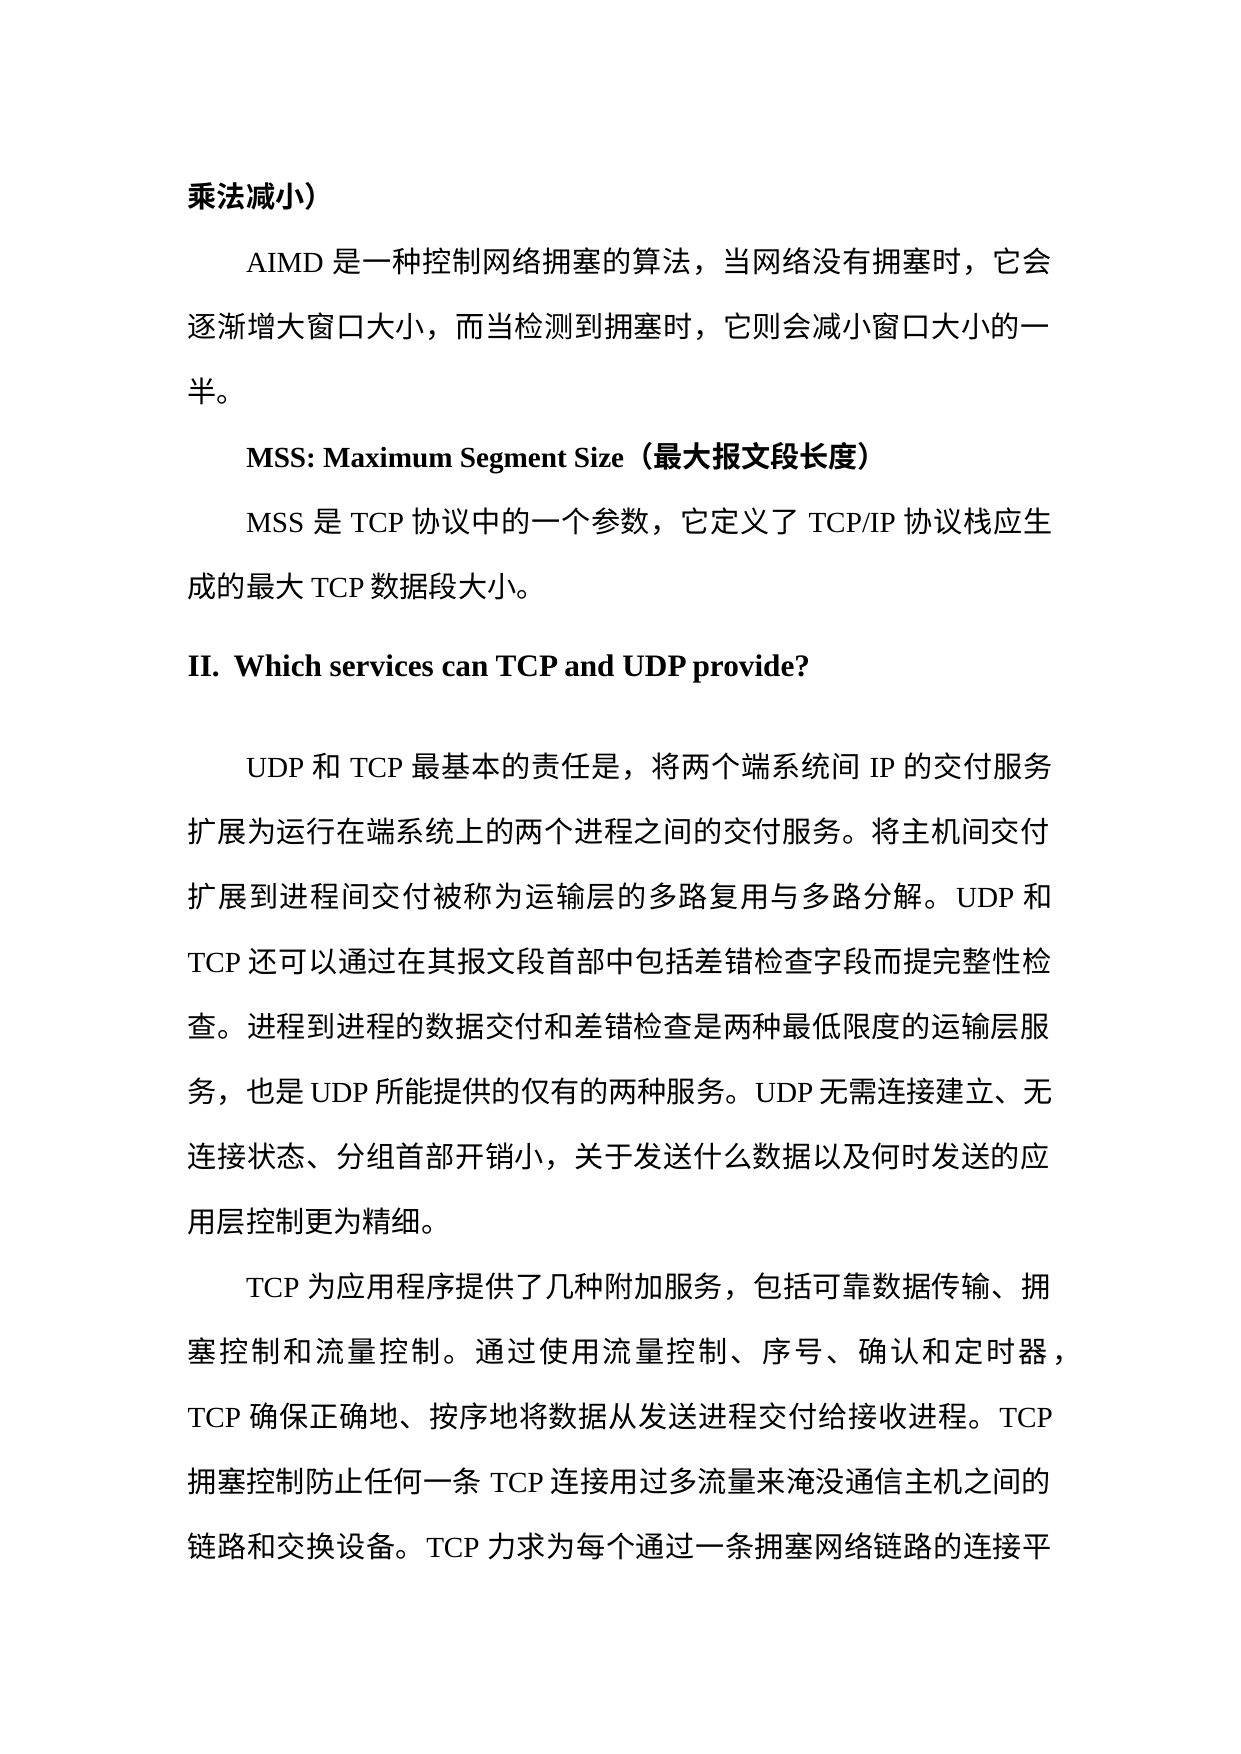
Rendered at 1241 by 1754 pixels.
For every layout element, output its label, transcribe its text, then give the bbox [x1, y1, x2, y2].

text MSS 是 TCP 协议中的一个参数，它定义了 TCP/IP 协议栈应生成的最大 TCP 数据段大小。 [187, 487, 1053, 617]
text MSS: Maximum Segment Size（最大报文段长度） [187, 422, 1053, 487]
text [187, 1252, 1053, 1577]
text AIMD 是一种控制网络拥塞的算法，当网络没有拥塞时，它会逐渐增大窗口大小，而当检测到拥塞时，它则会减小窗口大小的一半。 [187, 227, 1053, 422]
text UDP 和 TCP 最基本的责任是，将两个端系统间 IP 的交付服务扩展为运行在端系统上的两个进程之间的交付服务。将主机间交付扩展到进程间交付被称为运输层的多路复用与多路分解。UDP 和 TCP 还可以通过在其报文段首部中包括差错检查字段而提完整性检查。进程到进程的数据交付和差错检查是两种最低限度的运输层服务，也是UDP 所能提供的仅有的两种服务。UDP无需连接建立、无连接状态、分组首部开销小，关于发送什么数据以及何时发送的应用层控制更为精细。 [187, 732, 1053, 1252]
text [187, 162, 1053, 227]
subtitle Which services can TCP and UDP provide? [187, 633, 1053, 698]
